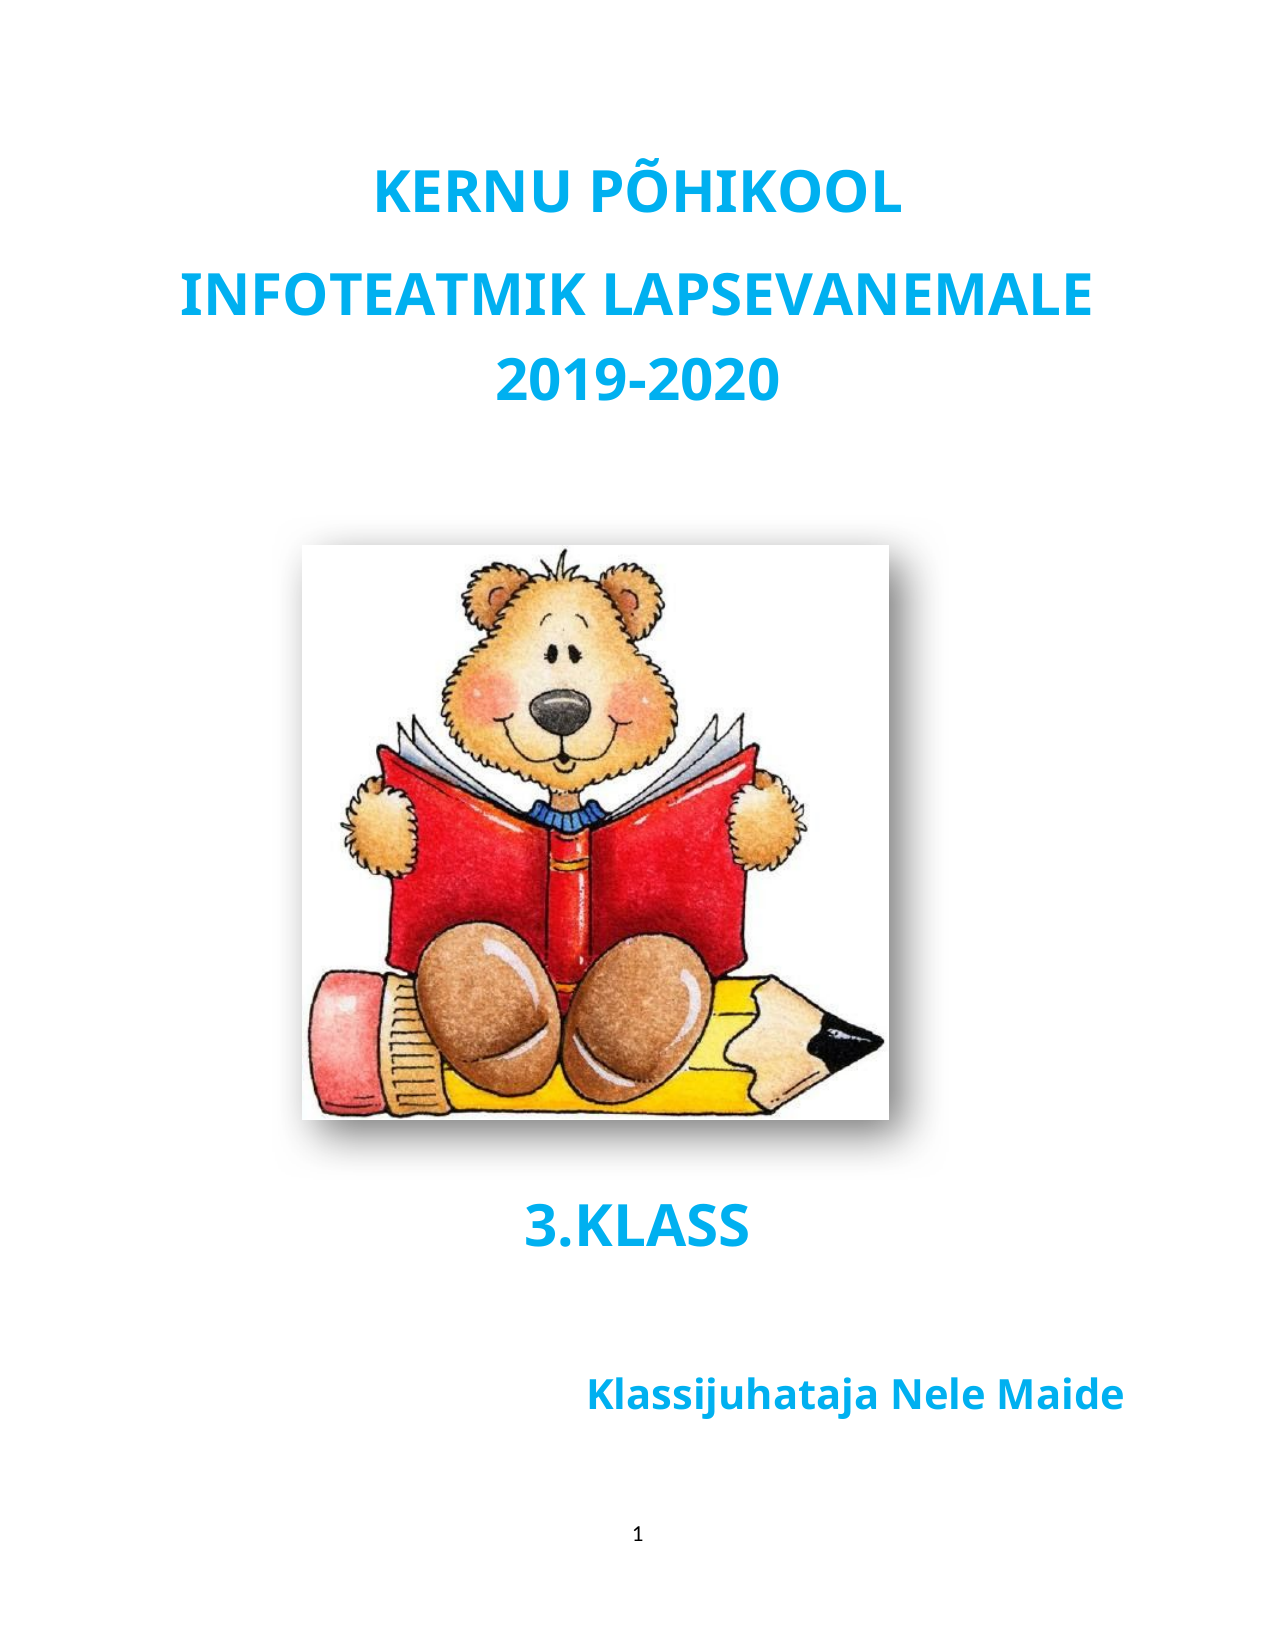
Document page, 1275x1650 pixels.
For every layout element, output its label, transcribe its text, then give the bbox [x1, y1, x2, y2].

text 3.KLASS [150, 851, 1125, 1263]
picture [302, 545, 889, 1120]
text INFOTEATMIK LAPSEVANEMALE 2019-2020 [150, 252, 1125, 418]
text Klassijuhataja Nele Maide [150, 1364, 1125, 1421]
text KERNU PÕHIKOOL [150, 150, 1125, 229]
